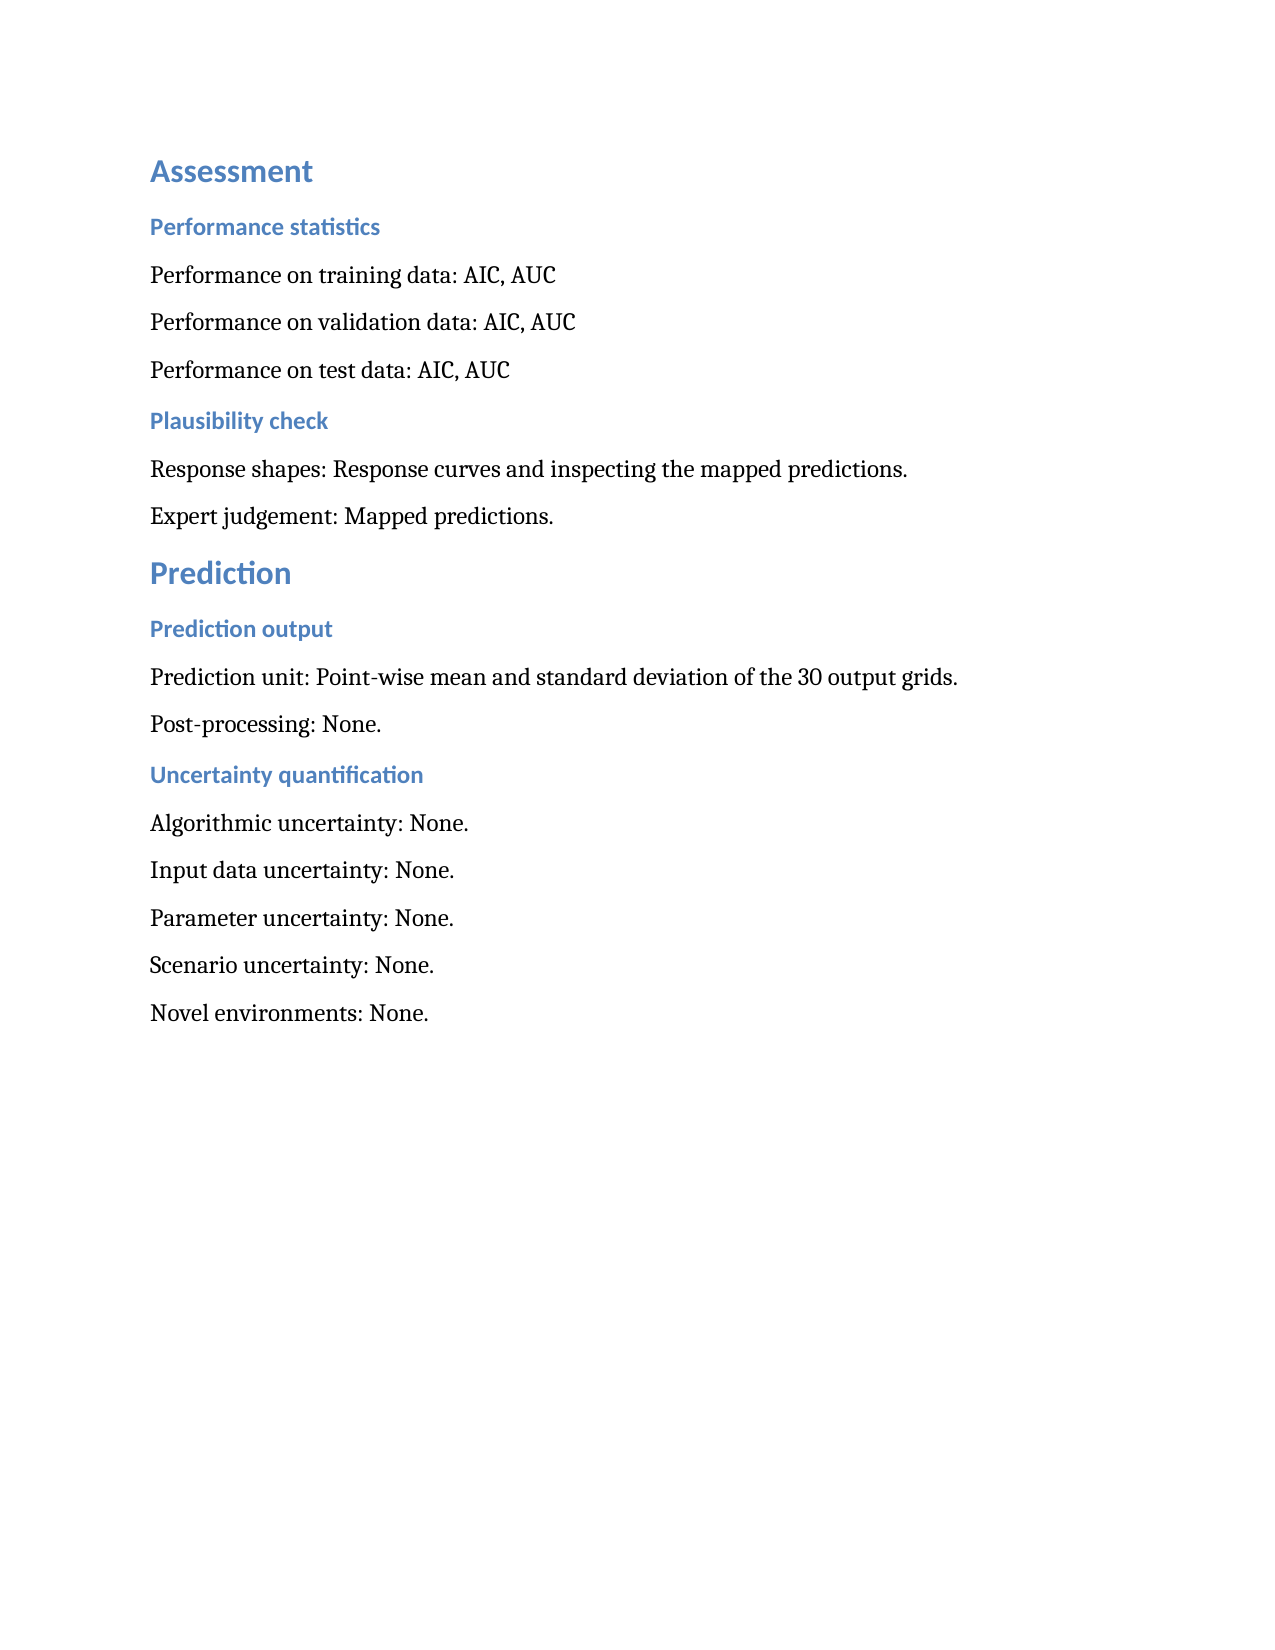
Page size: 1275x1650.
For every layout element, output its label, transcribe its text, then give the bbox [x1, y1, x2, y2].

text Input data uncertainty: None. [150, 856, 1125, 885]
text Algorithmic uncertainty: None. [150, 809, 1125, 838]
subtitle Plausibility check [150, 405, 1125, 436]
text Response shapes: Response curves and inspecting the mapped predictions. [150, 455, 1125, 483]
text Performance on training data: AIC, AUC [150, 261, 1125, 289]
subtitle Uncertainty quantification [150, 760, 1125, 790]
text Parameter uncertainty: None. [150, 904, 1125, 933]
text Expert judgement: Mapped predictions. [150, 502, 1125, 531]
text Scenario uncertainty: None. [150, 951, 1125, 980]
subtitle Prediction output [150, 613, 1125, 644]
subtitle Assessment [150, 150, 1125, 191]
subtitle Performance statistics [150, 212, 1125, 242]
text Prediction unit: Point-wise mean and standard deviation of the 30 output grids. [150, 663, 1125, 691]
text Performance on test data: AIC, AUC [150, 356, 1125, 384]
text Performance on validation data: AIC, AUC [150, 308, 1125, 337]
subtitle Prediction [150, 552, 1125, 592]
text Post-processing: None. [150, 710, 1125, 739]
text Novel environments: None. [150, 999, 1125, 1028]
